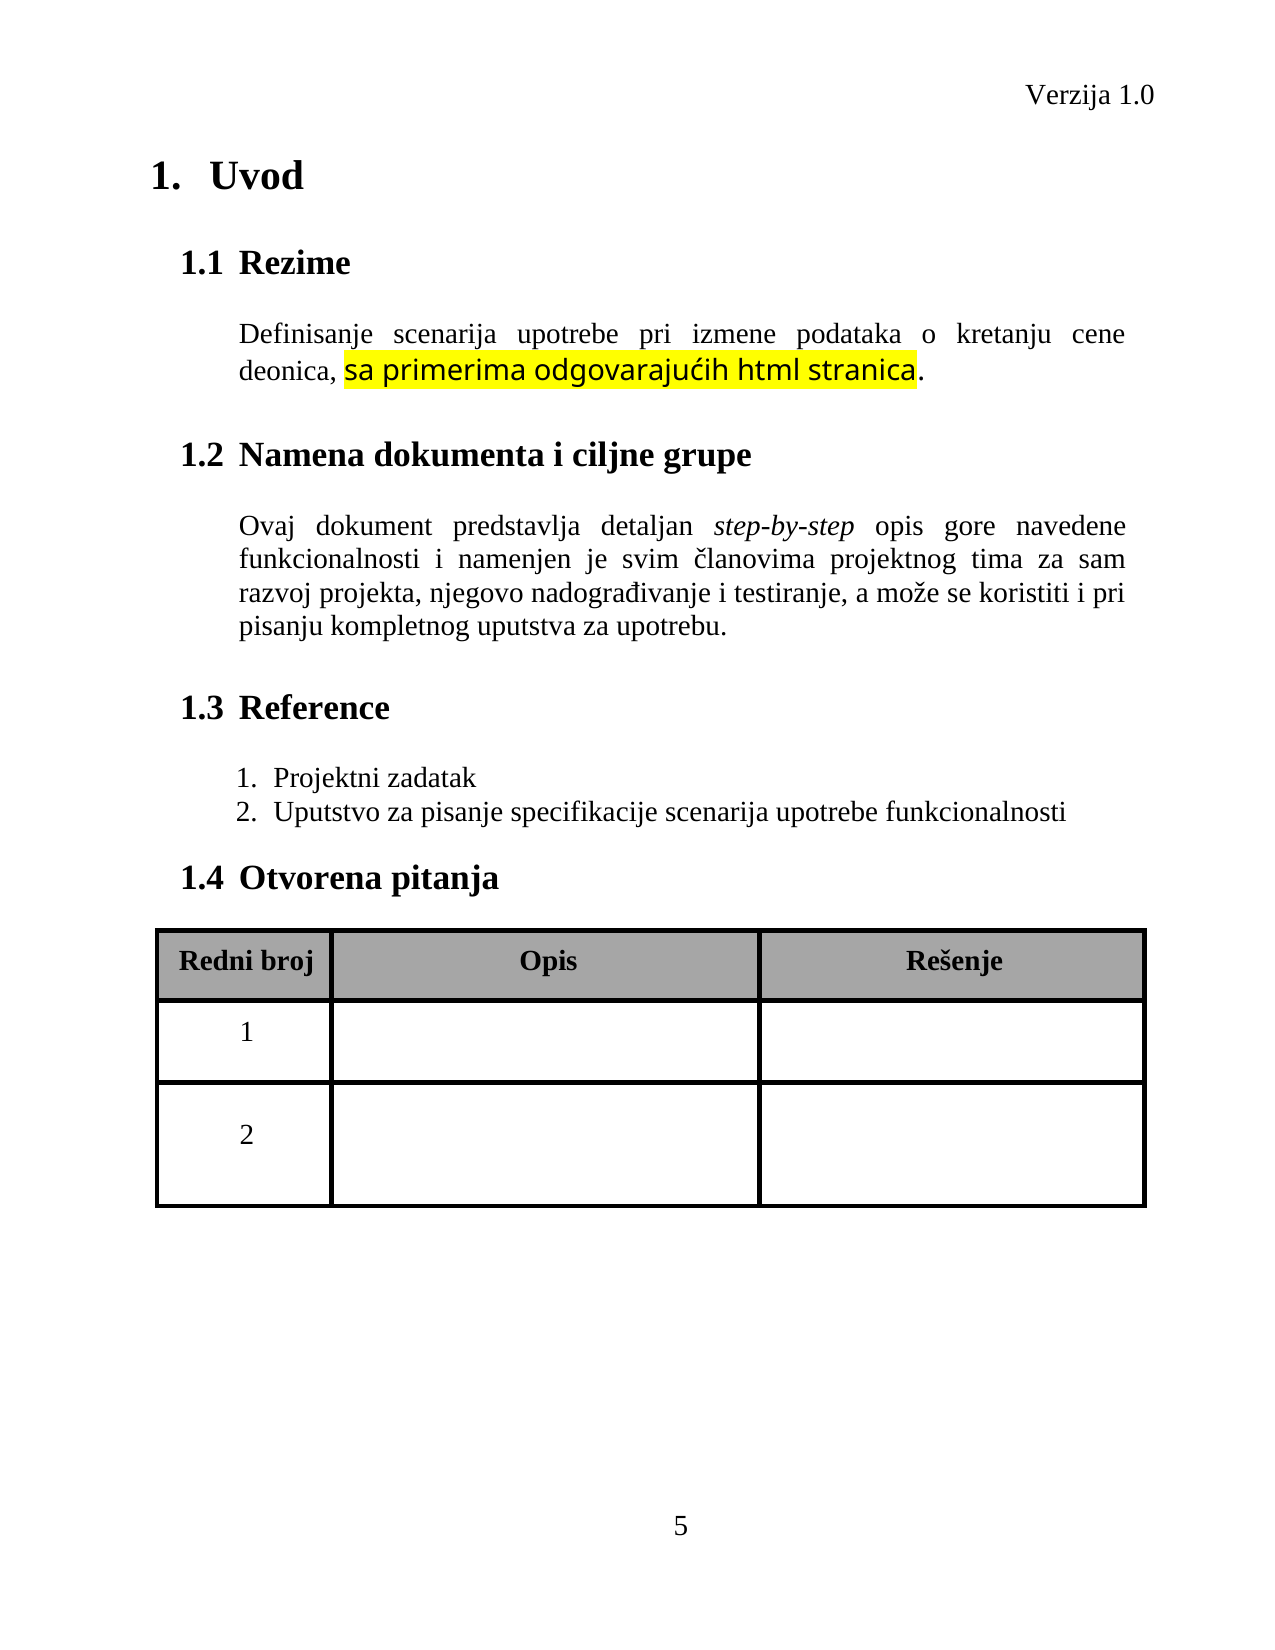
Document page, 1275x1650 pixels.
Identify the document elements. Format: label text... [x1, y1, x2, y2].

list Uputstvo za pisanje specifikacije scenarija upotrebe funkcionalnosti [236, 794, 1125, 827]
table_cell 1 [159, 1003, 329, 1080]
table_cell 2 [159, 1085, 329, 1203]
table_header Opis [334, 933, 757, 998]
subtitle Namena dokumenta i ciljne grupe [180, 433, 1260, 474]
subtitle Uvod [150, 150, 1260, 198]
table_cell [334, 1003, 757, 1080]
list Projektni zadatak [236, 760, 1260, 794]
text Ovaj dokument predstavlja detaljan step-by-step opis gore navedene funkcionalnosti i namenjen je svim članovima projektnog tima za sam razvoj projekta, njegovo nadograđivanje i testiranje, a može se koristiti i pri pisanju kompletnog uputstva za upotrebu. [239, 508, 1126, 642]
text Definisanje scenarija upotrebe pri izmene podataka o kretanju cene deonica, sa primerima odgovarajućih html stranica. [239, 316, 1126, 389]
subtitle Rezime [180, 241, 1260, 282]
table_cell [762, 1085, 1142, 1203]
subtitle Оtvorena pitanja [180, 856, 1260, 897]
table_header Rešenje [762, 933, 1142, 998]
subtitle Reference [180, 686, 1260, 727]
table_cell [762, 1003, 1142, 1080]
table_cell [334, 1085, 757, 1203]
table_header Redni broj [159, 933, 329, 998]
